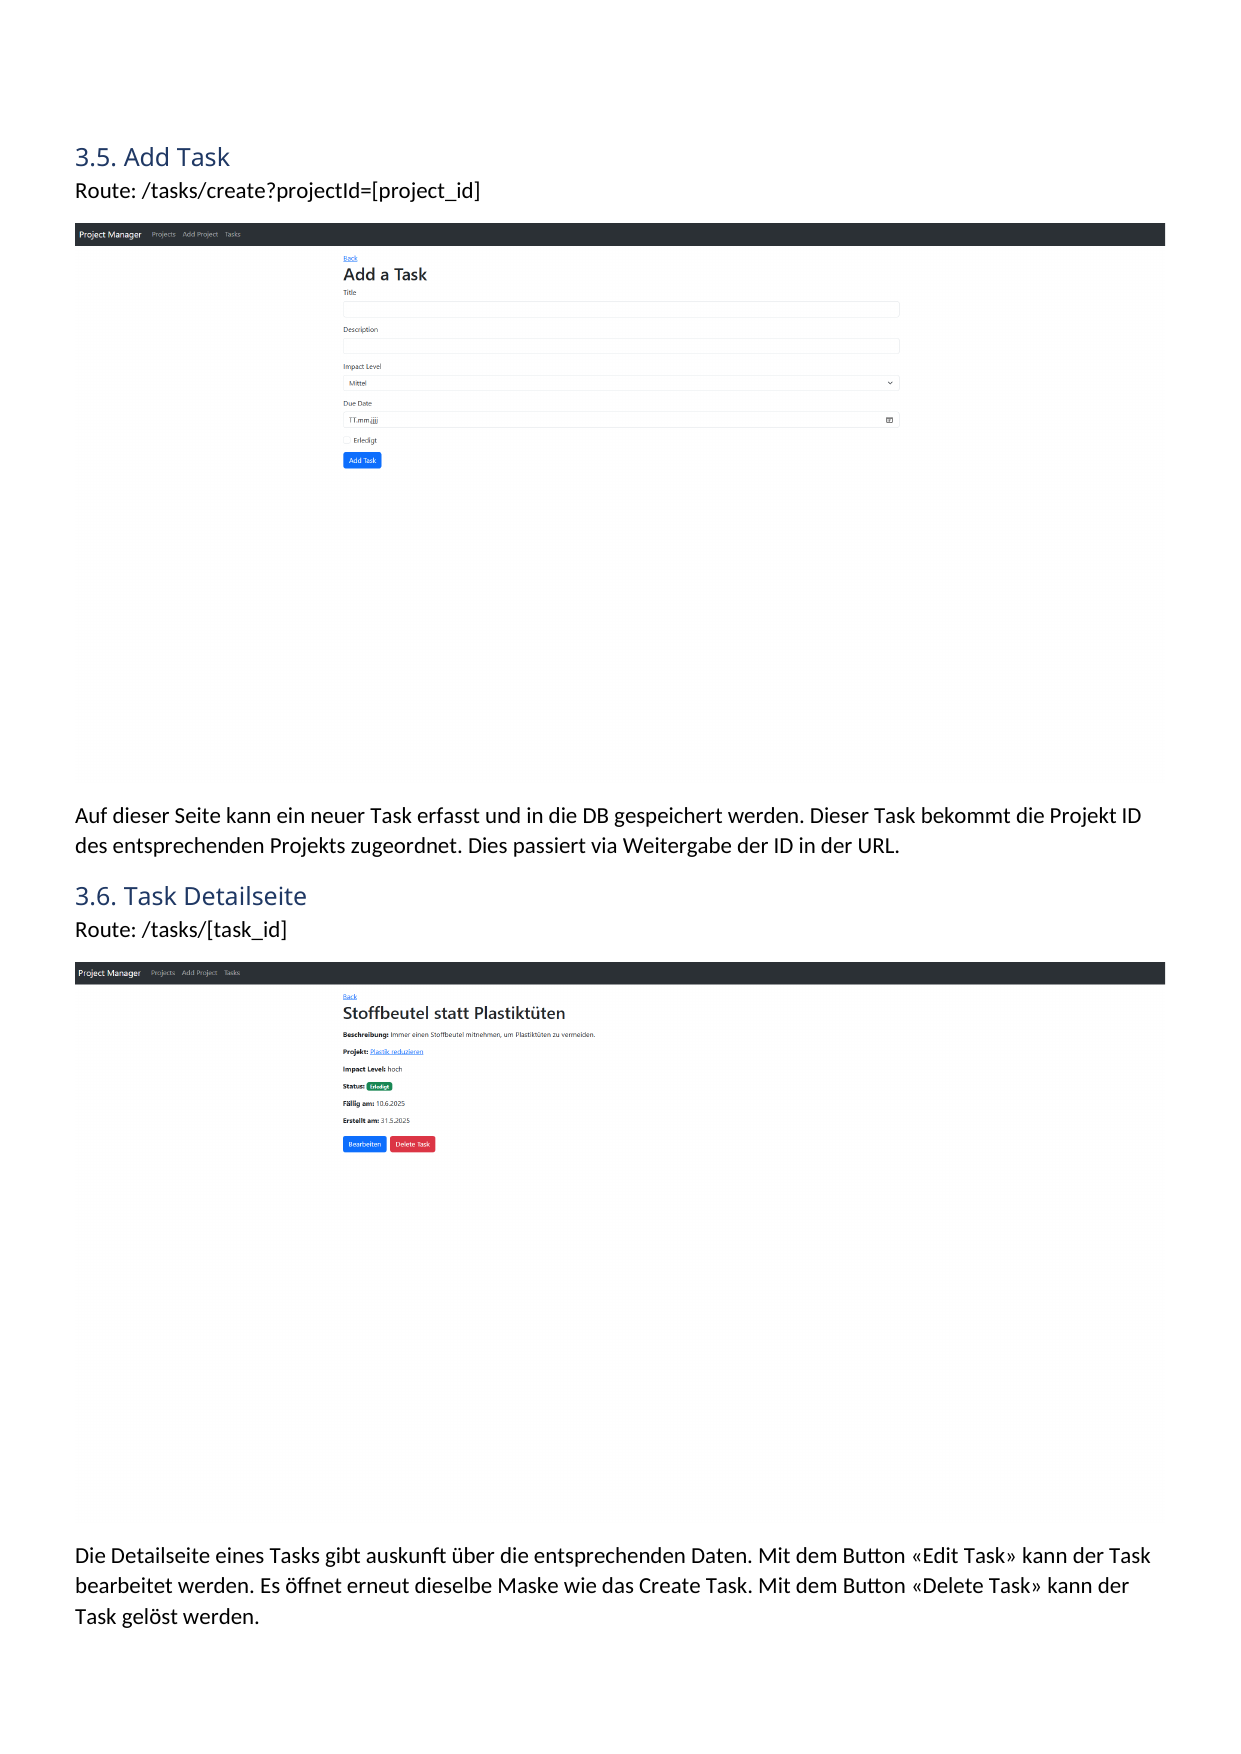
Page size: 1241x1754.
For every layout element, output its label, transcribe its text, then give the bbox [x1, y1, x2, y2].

picture [75, 962, 1166, 1523]
subtitle Add Task [75, 140, 1165, 174]
subtitle Task Detailseite [75, 878, 1165, 913]
picture [75, 223, 1166, 783]
text Auf dieser Seite kann ein neuer Task erfasst und in die DB gespeichert werden. Dieser Task bekommt die Projekt ID des entsprechenden Projekts zugeordnet. Dies passiert via Weitergabe der ID in der URL. [75, 801, 1165, 860]
text Route: /tasks/[task_id] [75, 915, 1165, 943]
text Route: /tasks/create?projectId=[project_id] [75, 177, 1165, 205]
text Die Detailseite eines Tasks gibt auskunft über die entsprechenden Daten. Mit dem Button «Edit Task» kann der Task bearbeitet werden. Es öffnet erneut dieselbe Maske wie das Create Task. Mit dem Button «Delete Task» kann der Task gelöst werden. [75, 1541, 1165, 1630]
